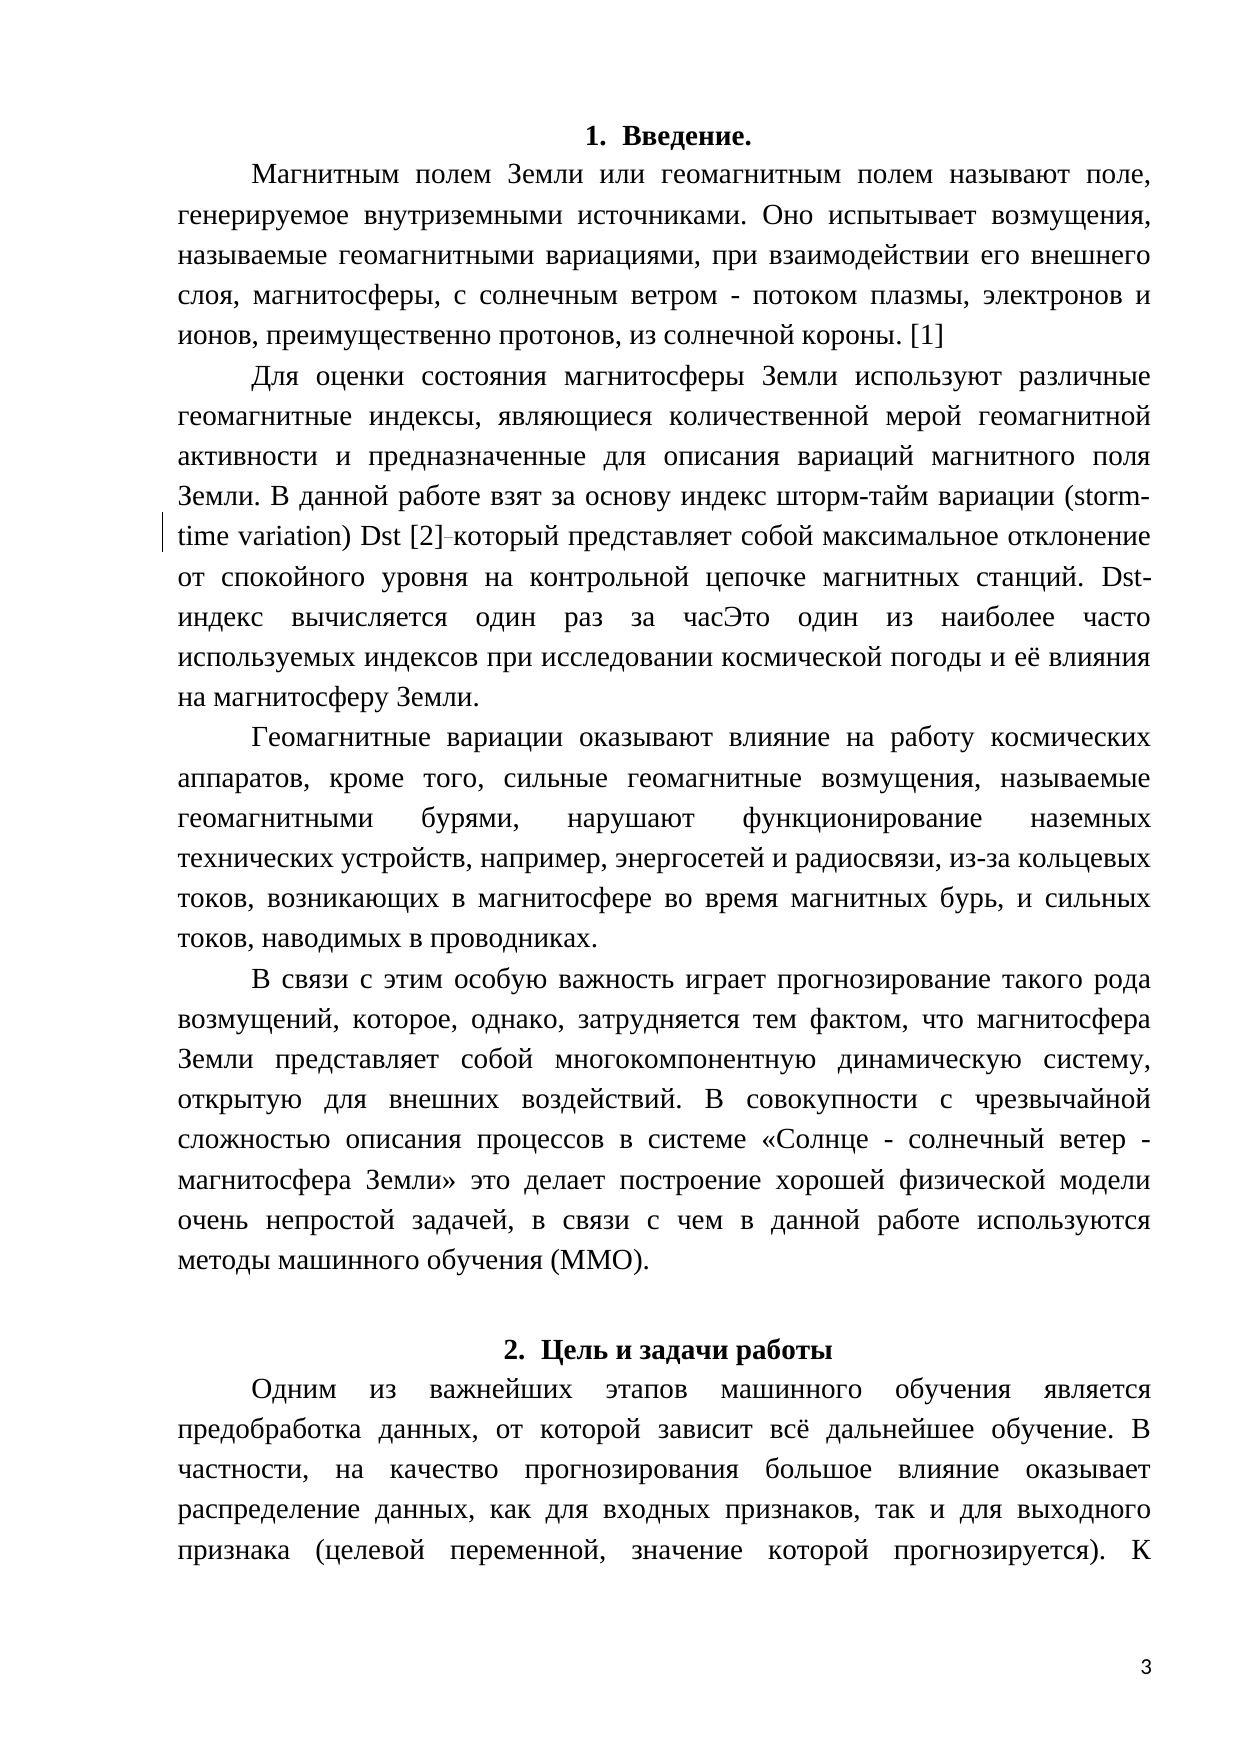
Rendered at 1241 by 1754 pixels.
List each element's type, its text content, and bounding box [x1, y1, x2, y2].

list Цель и задачи работы [184, 1332, 1152, 1366]
text Для оценки состояния магнитосферы Земли используют различные геомагнитные индексы, являющиеся количественной мерой геомагнитной активности и предназначенные для описания вариаций магнитного поля Земли. В данной работе взят за основу индекс шторм-тайм вариации (storm-time variation) Dst [2]который представляет собой максимальное отклонение от спокойного уровня на контрольной цепочке магнитных станций. Dst-индекс вычисляется один раз за часЭто один из наиболее часто используемых индексов при исследовании космической погоды и её влияния на магнитосферу Земли. [177, 358, 1152, 713]
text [177, 1371, 1152, 1565]
text Геомагнитные вариации оказывают влияние на работу космических аппаратов, кроме того, сильные геомагнитные возмущения, называемые геомагнитными бурями, нарушают функционирование наземных технических устройств, например, энергосетей и радиосвязи, из-за кольцевых токов, возникающих в магнитосфере во время магнитных бурь, и сильных токов, наводимых в проводниках. [177, 719, 1152, 954]
text В связи с этим особую важность играет прогнозирование такого рода возмущений, которое, однако, затрудняется тем фактом, что магнитосфера Земли представляет собой многокомпонентную динамическую систему, открытую для внешних воздействий. В совокупности с чрезвычайной сложностью описания процессов в системе «Солнце - солнечный ветер - магнитосфера Земли» это делает построение хорошей физической модели очень непростой задачей, в связи с чем в данной работе используются методы машинного обучения (ММО). [177, 961, 1152, 1276]
subtitle Введение. [184, 118, 1152, 152]
text Магнитным полем Земли или геомагнитным полем называют поле, генерируемое внутриземными источниками. Оно испытывает возмущения, называемые геомагнитными вариациями, при взаимодействии его внешнего слоя, магнитосферы, с солнечным ветром - потоком плазмы, электронов и ионов, преимущественно протонов, из солнечной короны. [1] [177, 157, 1152, 351]
